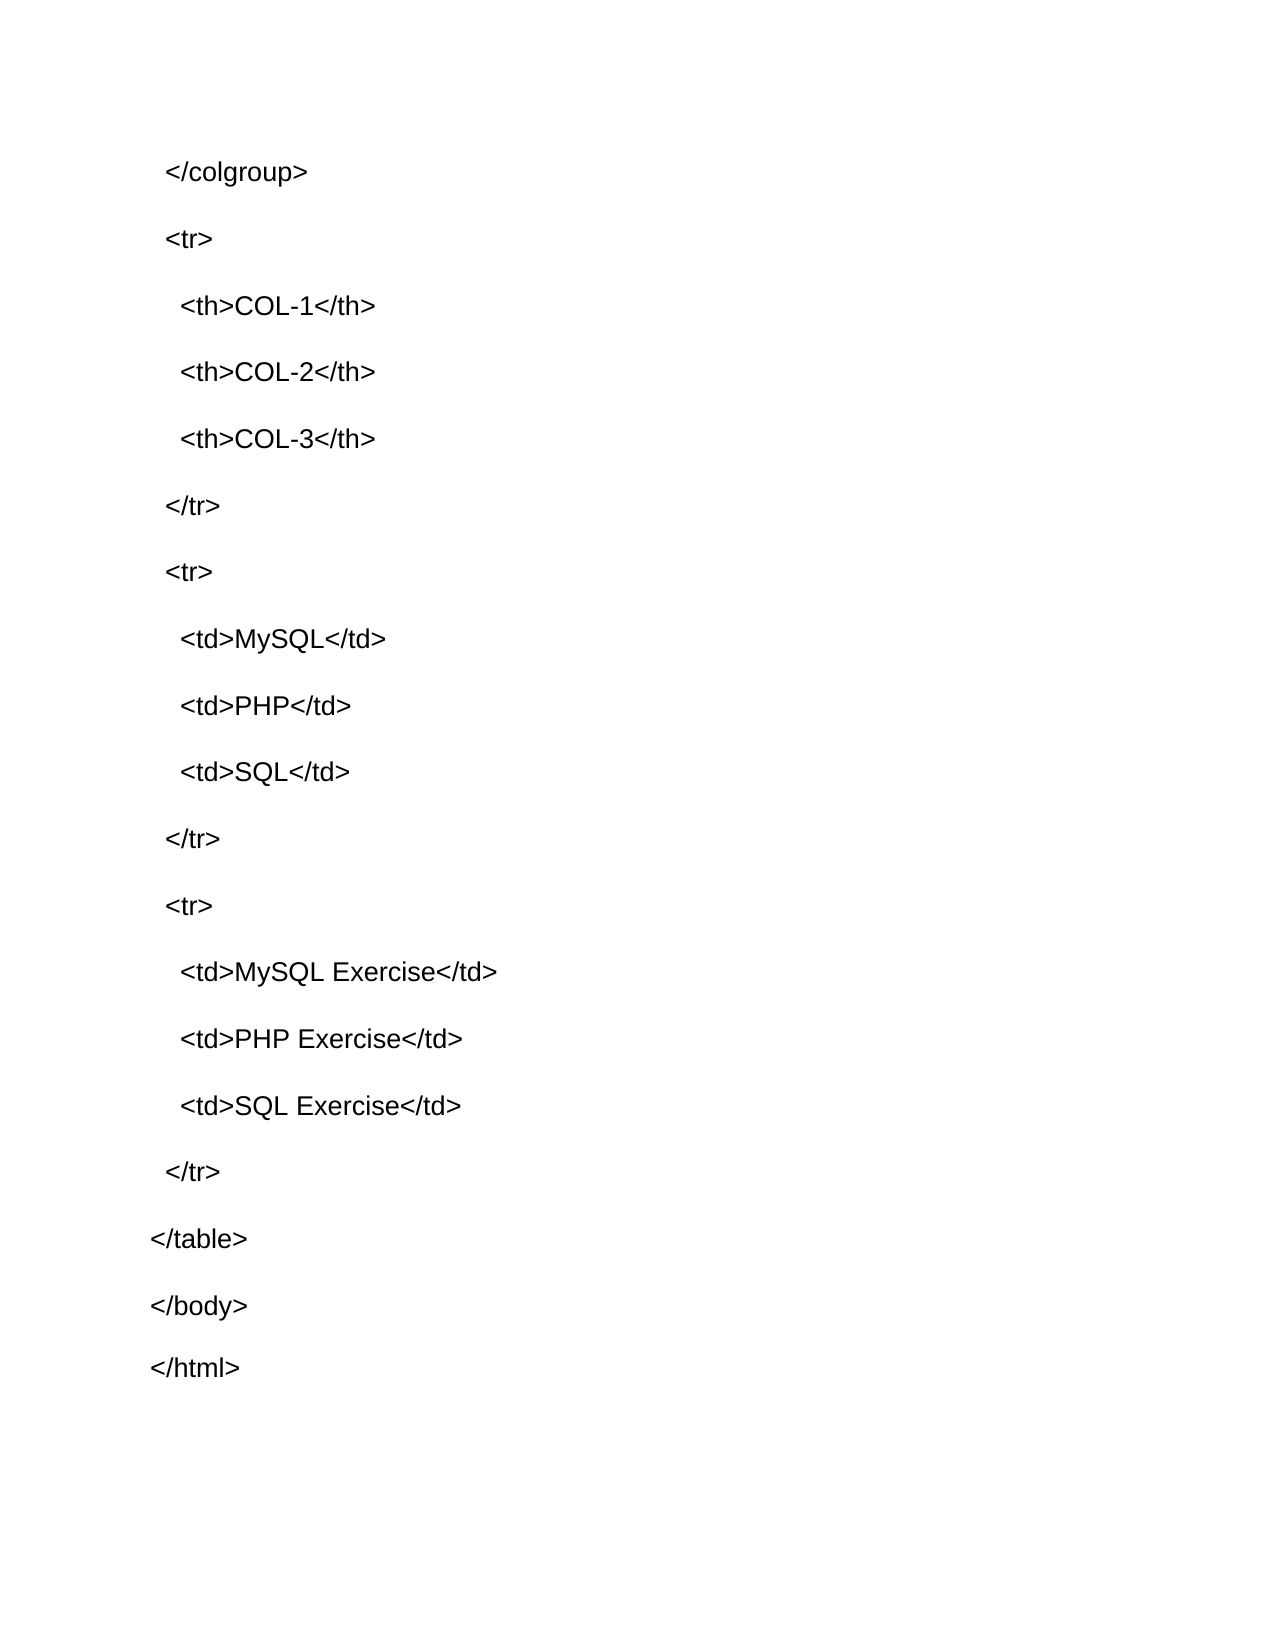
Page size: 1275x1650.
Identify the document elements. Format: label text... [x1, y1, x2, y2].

text </tr> [150, 483, 1125, 521]
text <td>PHP</td> [150, 683, 1125, 721]
text </html> [150, 1346, 1125, 1383]
text <tr> [150, 217, 1125, 254]
text </colgroup> [150, 150, 1125, 187]
text <td>MySQL</td> [150, 617, 1125, 654]
text <td>SQL</td> [150, 750, 1125, 787]
text <td>MySQL Exercise</td> [150, 950, 1125, 987]
text <th>COL-2</th> [150, 350, 1125, 387]
text <th>COL-3</th> [150, 417, 1125, 454]
text <th>COL-1</th> [150, 283, 1125, 321]
text <td>PHP Exercise</td> [150, 1017, 1125, 1054]
text </body> [150, 1283, 1125, 1321]
text </table> [150, 1217, 1125, 1254]
text </tr> [150, 1150, 1125, 1187]
text </tr> [150, 817, 1125, 854]
text <tr> [150, 550, 1125, 587]
text <td>SQL Exercise</td> [150, 1083, 1125, 1121]
text <tr> [150, 883, 1125, 921]
